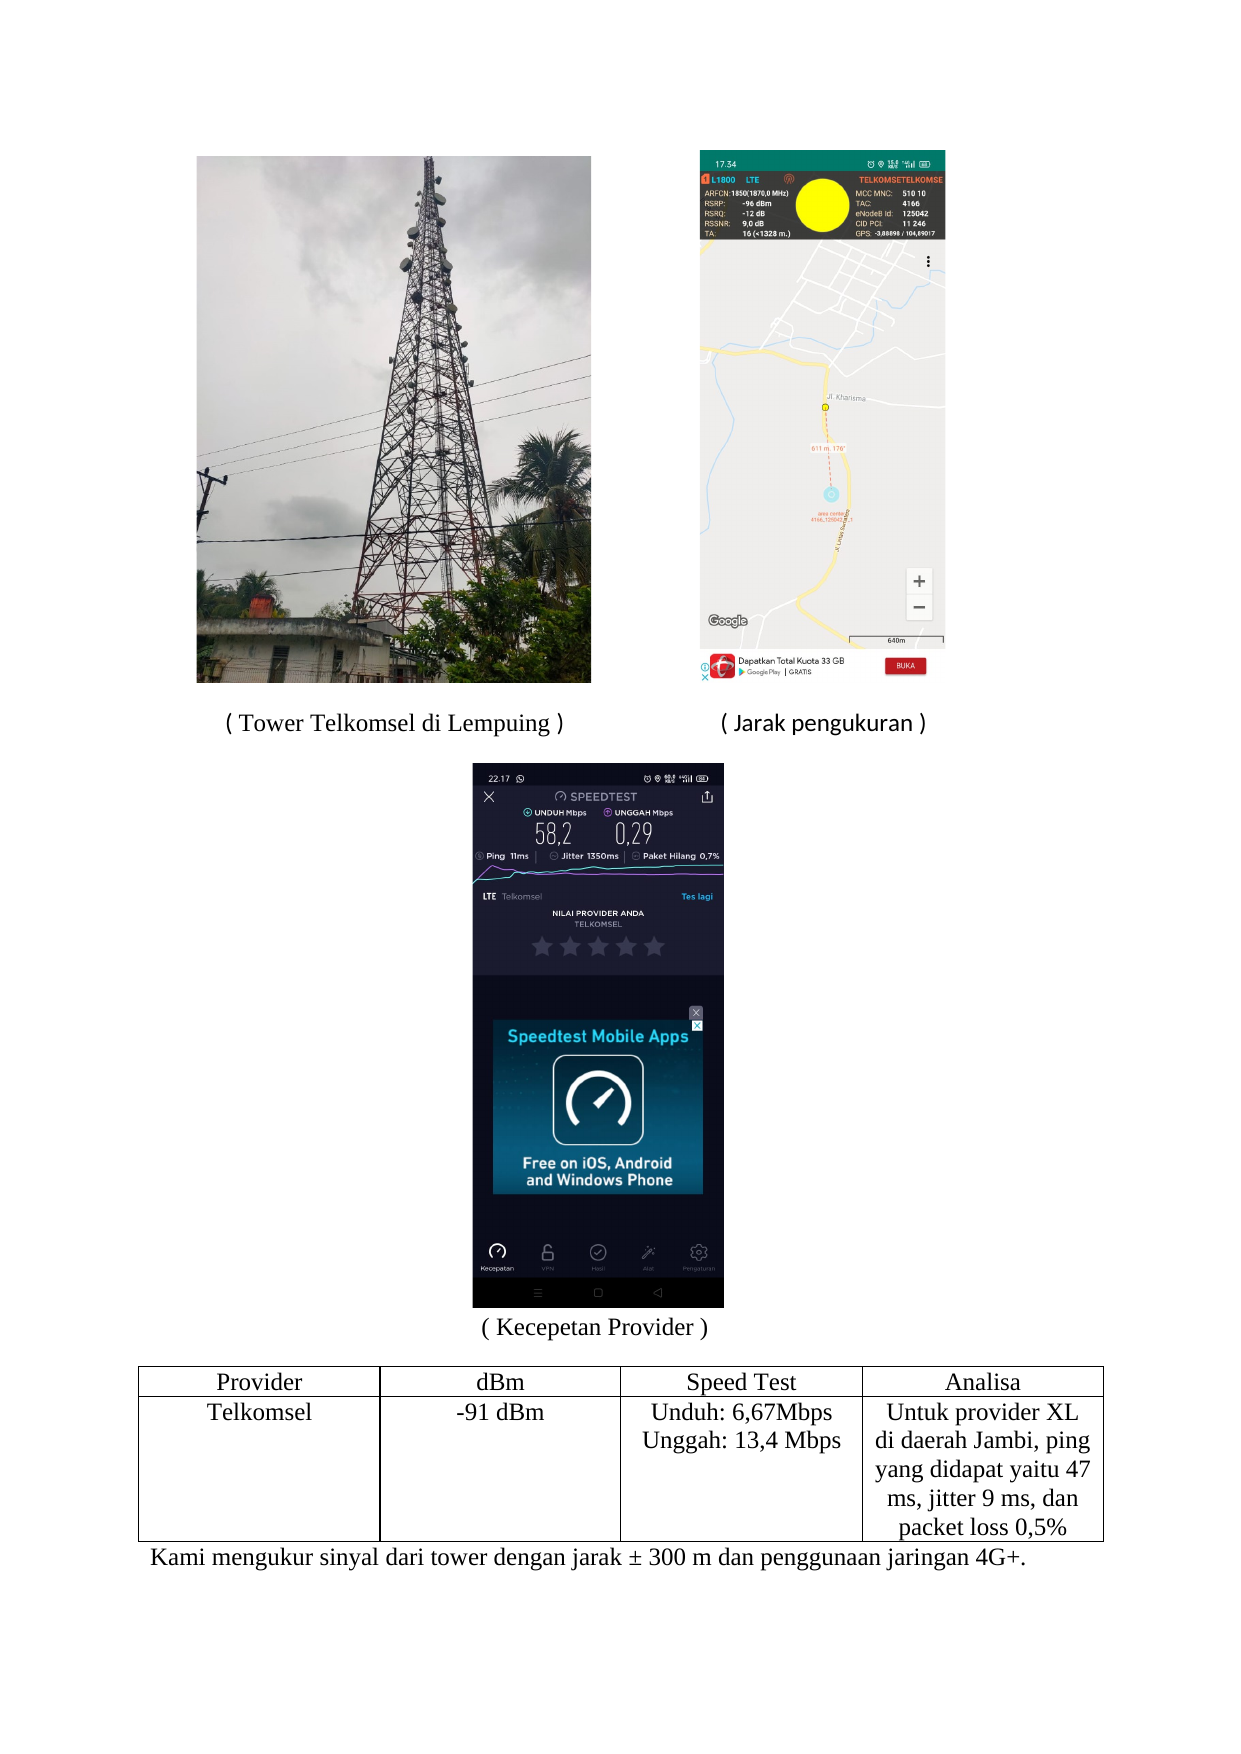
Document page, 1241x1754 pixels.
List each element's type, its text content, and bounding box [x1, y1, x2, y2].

table_header Speed Test [621, 1367, 862, 1396]
text ( Tower Telkomsel di Lempuing ) ( Jarak pengukuran ) [150, 708, 1090, 738]
table_header dBm [381, 1367, 620, 1396]
picture [699, 150, 946, 683]
text Kami mengukur sinyal dari tower dengan jarak ± 300 m dan penggunaan jaringan 4G+. [150, 1542, 1090, 1570]
table_cell Unduh: 6,67Mbps Unggah: 13,4 Mbps [621, 1397, 862, 1541]
table_cell Untuk provider XL di daerah Jambi, ping yang didapat yaitu 47 ms, jitter 9 ms, dan packet loss 0,5% [863, 1397, 1103, 1541]
table_header Analisa [863, 1367, 1103, 1396]
table_header Provider [139, 1367, 379, 1396]
picture [472, 763, 724, 1308]
table_cell Telkomsel [139, 1397, 379, 1541]
table_cell -91 dBm [381, 1397, 620, 1541]
list ( Kecepetan Provider ) [450, 1312, 1090, 1341]
picture [196, 156, 592, 683]
